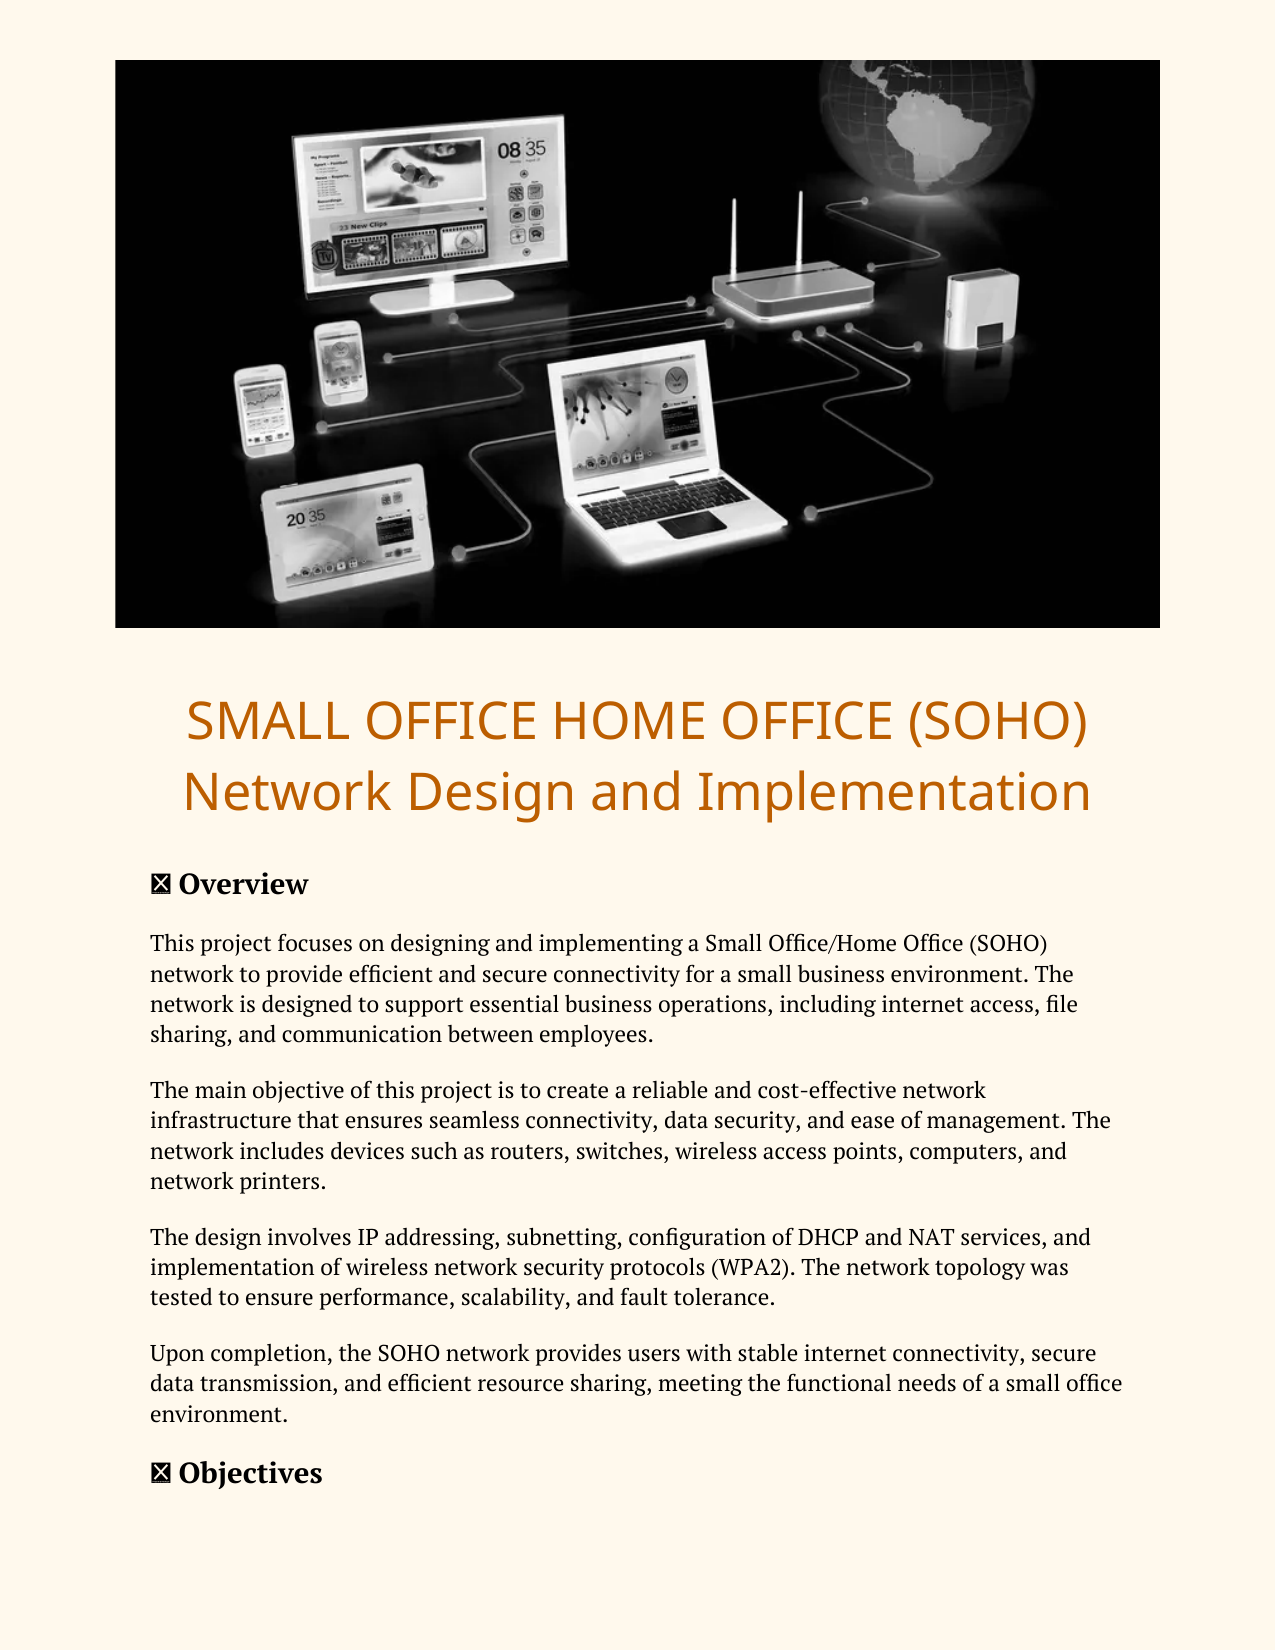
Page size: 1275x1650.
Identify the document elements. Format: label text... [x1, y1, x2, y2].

title Network Design and Implementation [75, 754, 1200, 826]
text Upon completion, the SOHO network provides users with stable internet connectivity, secure data transmission, and efficient resource sharing, meeting the functional needs of a small office environment. [150, 1337, 1125, 1429]
text The main objective of this project is to create a reliable and cost-effective network infrastructure that ensures seamless connectivity, data security, and ease of management. The network includes devices such as routers, switches, wireless access points, computers, and network printers. [150, 1074, 1125, 1196]
subtitle 🎯 Objectives [150, 1454, 1125, 1492]
subtitle 📘 Overview [150, 864, 1127, 903]
picture [115, 60, 1160, 628]
text The design involves IP addressing, subnetting, configuration of DHCP and NAT services, and implementation of wireless network security protocols (WPA2). The network topology was tested to ensure performance, scalability, and fault tolerance. [150, 1221, 1125, 1312]
text This project focuses on designing and implementing a Small Office/Home Office (SOHO) network to provide efficient and secure connectivity for a small business environment. The network is designed to support essential business operations, including internet access, file sharing, and communication between employees. [150, 928, 1125, 1049]
title SMALL OFFICE HOME OFFICE (SOHO) [75, 684, 1200, 754]
